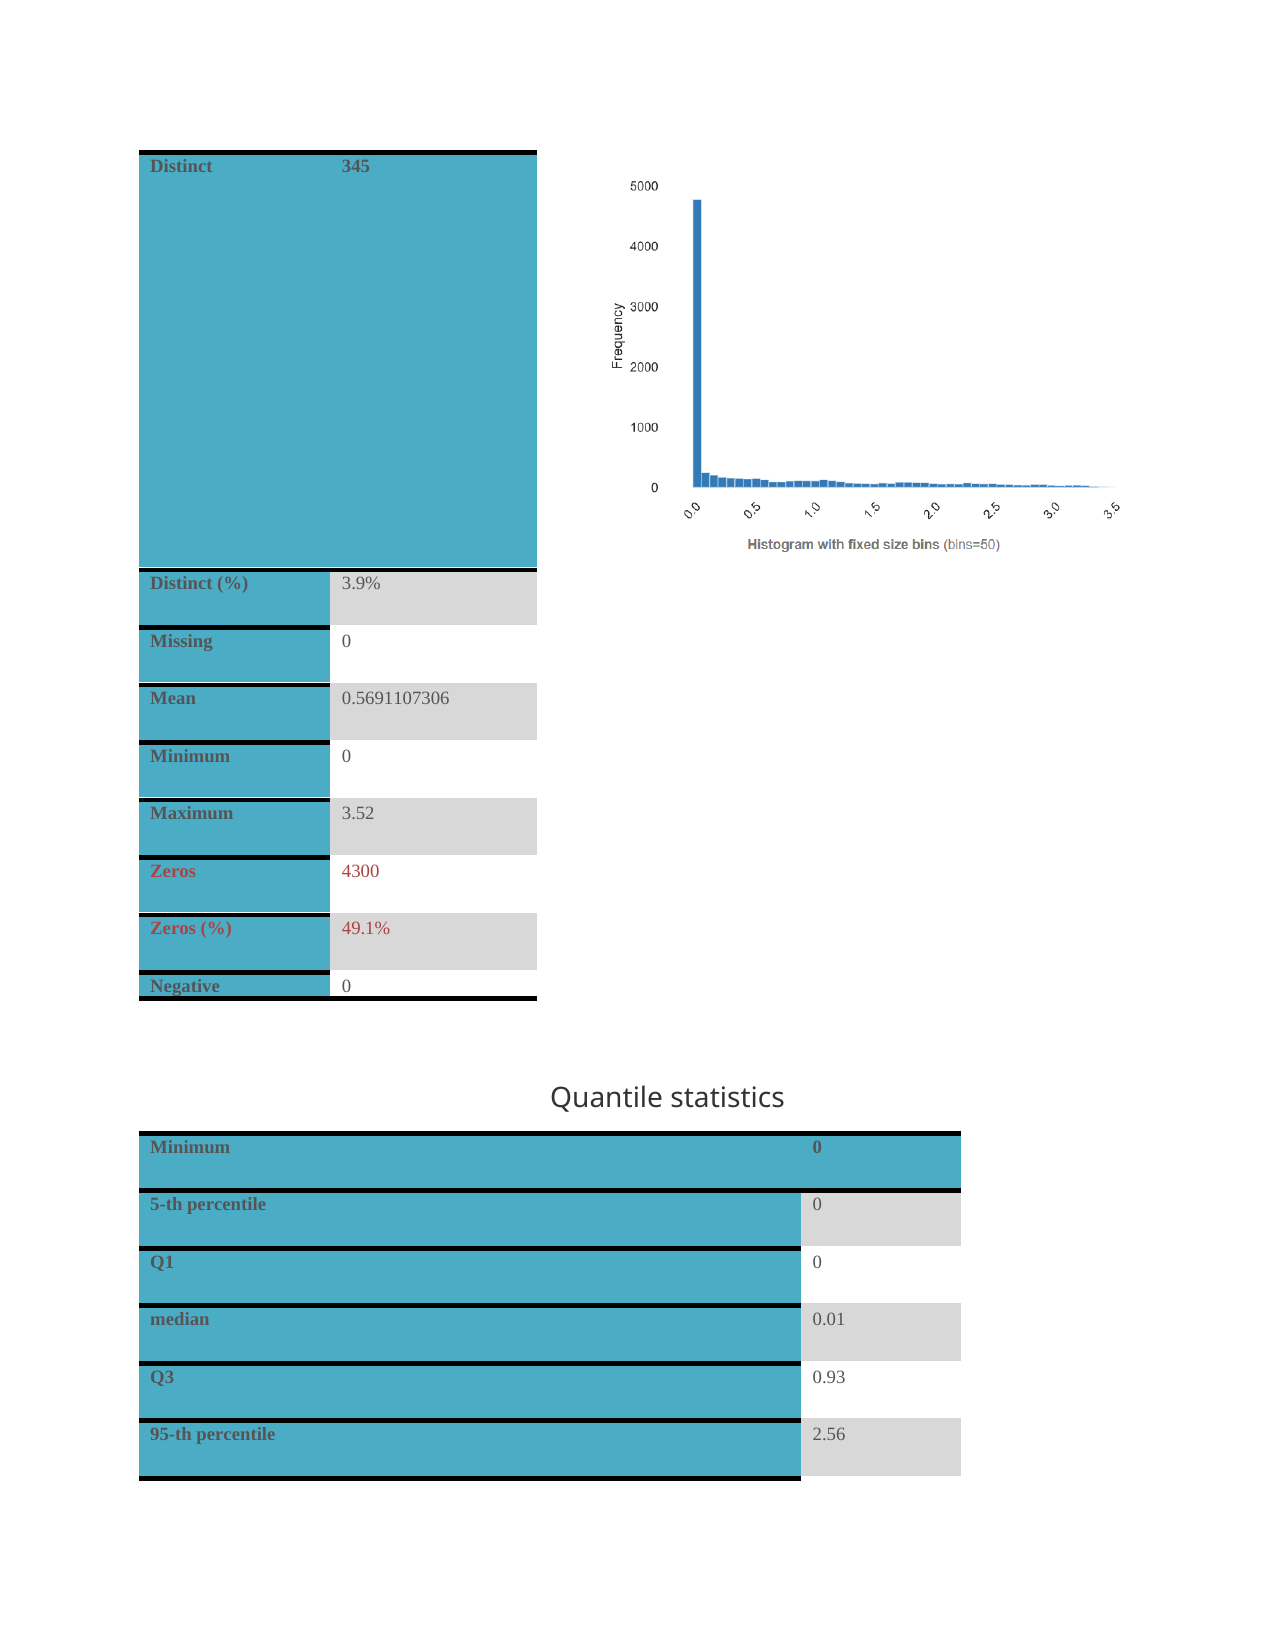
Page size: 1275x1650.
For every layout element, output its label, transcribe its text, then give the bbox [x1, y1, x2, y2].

text Quantile statistics [150, 1077, 1125, 1115]
table_cell Zeros [139, 860, 330, 912]
table_cell 0 [801, 1246, 961, 1303]
table_cell 95-th percentile [139, 1423, 801, 1476]
table_cell 0 [330, 740, 537, 797]
table_cell Negative [139, 975, 330, 996]
table_cell 0 [330, 625, 537, 682]
table_header 345 [330, 155, 537, 567]
table_cell Distinct (%) [139, 572, 330, 625]
table_cell 0.5691107306 [330, 683, 537, 740]
table_cell 0.01 [801, 1303, 961, 1361]
table_header Distinct [139, 155, 330, 567]
table_cell Missing [139, 630, 330, 682]
table_cell 4300 [330, 855, 537, 912]
table_cell 49.1% [330, 913, 537, 970]
table_header Minimum [139, 1136, 801, 1188]
table_cell Mean [139, 687, 330, 740]
table_cell 2.56 [801, 1418, 961, 1476]
table_cell 3.52 [330, 798, 537, 855]
table_cell median [139, 1308, 801, 1361]
table_cell 3.9% [330, 572, 537, 625]
table_cell Q1 [139, 1251, 801, 1303]
table_cell 0.93 [801, 1361, 961, 1418]
table_cell 0 [801, 1193, 961, 1246]
table_cell 0 [330, 970, 537, 996]
table_header 0 [801, 1136, 961, 1188]
table_cell 5-th percentile [139, 1193, 801, 1246]
picture [583, 171, 1144, 568]
table_cell Maximum [139, 802, 330, 855]
table_cell Q3 [139, 1366, 801, 1418]
table_cell Zeros (%) [139, 917, 330, 970]
table_cell Minimum [139, 745, 330, 797]
